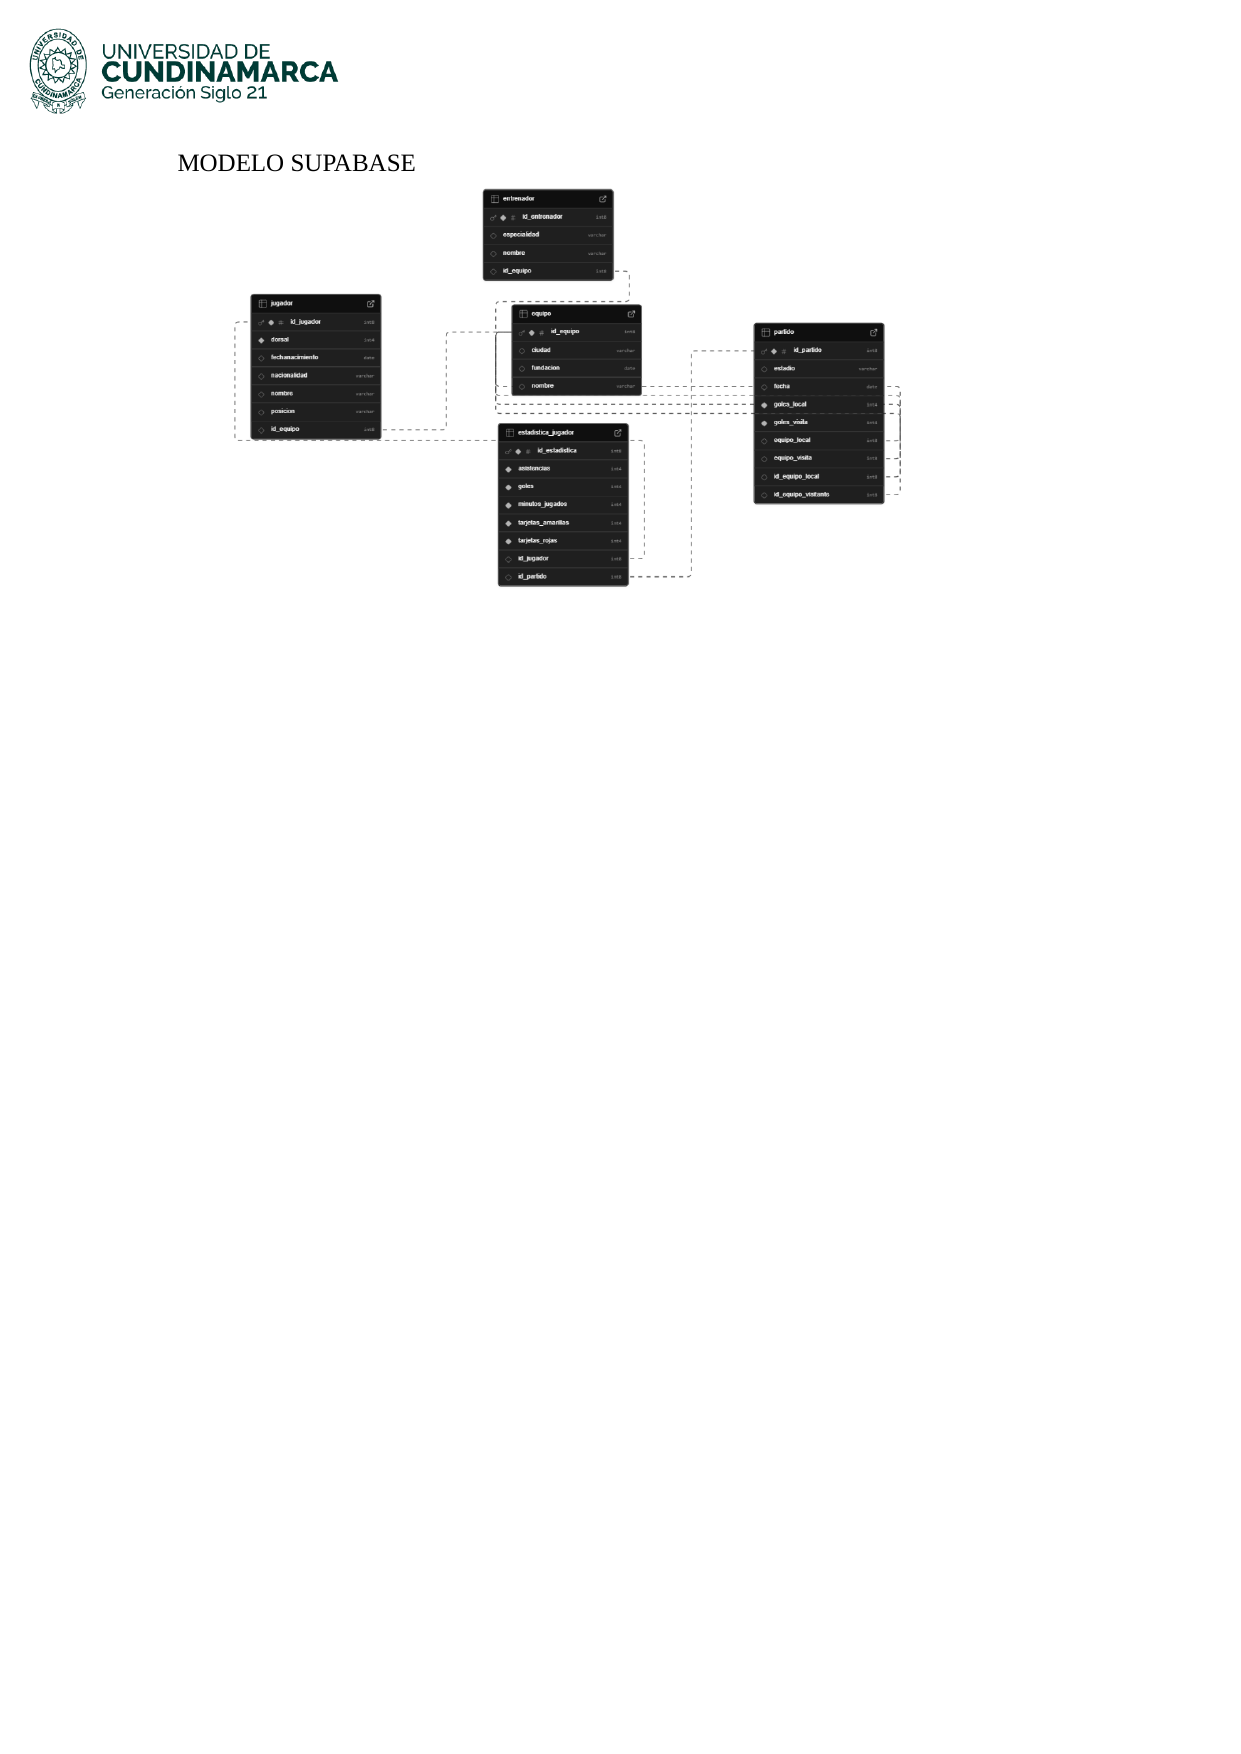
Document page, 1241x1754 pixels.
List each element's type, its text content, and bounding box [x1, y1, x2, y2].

picture [20, 20, 346, 121]
text MODELO SUPABASE [177, 148, 1063, 176]
picture [177, 176, 1063, 634]
